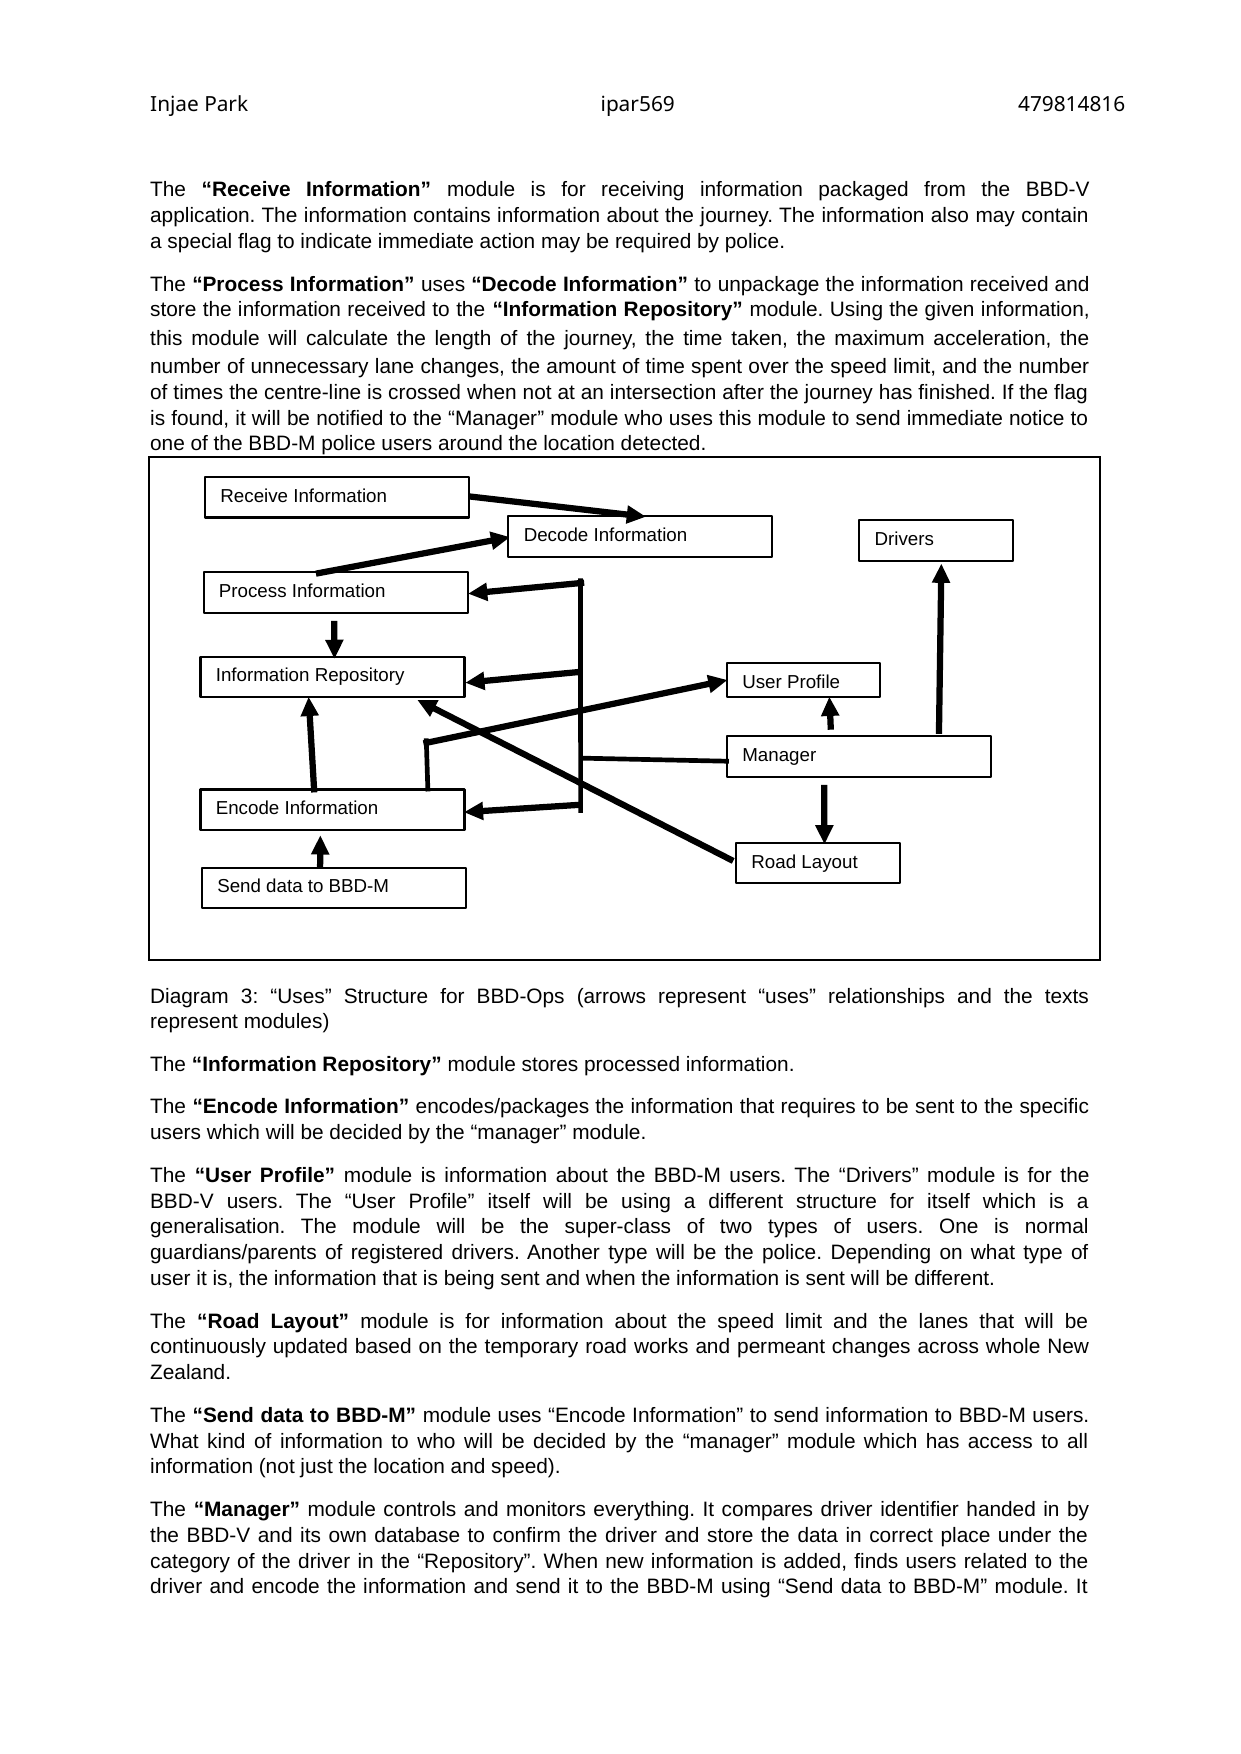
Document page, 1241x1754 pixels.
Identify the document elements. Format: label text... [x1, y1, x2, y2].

text Diagram 3: “Uses” Structure for BBD-Ops (arrows represent “uses” relationships and the texts represent modules) [150, 961, 1090, 1033]
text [150, 1497, 1090, 1598]
text The “User Profile” module is information about the BBD-M users. The “Drivers” module is for the BBD-V users. The “User Profile” itself will be using a different structure for itself which is a generalisation. The module will be the super-class of two types of users. One is normal guardians/parents of registered drivers. Another type will be the police. Depending on what type of user it is, the information that is being sent and when the information is sent will be different. [150, 1163, 1090, 1290]
text The “Send data to BBD-M” module uses “Encode Information” to send information to BBD-M users. What kind of information to who will be decided by the “manager” module which has access to all information (not just the location and speed). [150, 1403, 1090, 1478]
text The “Encode Information” encodes/packages the information that requires to be sent to the specific users which will be decided by the “manager” module. [150, 1094, 1090, 1144]
text The “Road Layout” module is for information about the speed limit and the lanes that will be continuously updated based on the temporary road works and permeant changes across whole New Zealand. [150, 1308, 1090, 1384]
text The “Process Information” uses “Decode Information” to unpackage the information received and store the information received to the “Information Repository” module. Using the given information, this module will calculate the length of the journey, the time taken, the maximum acceleration, the number of unnecessary lane changes, the amount of time spent over the speed limit, and the number of times the centre-line is crossed when not at an intersection after the journey has finished. If the flag is found, it will be notified to the “Manager” module who uses this module to send immediate notice to one of the BBD-M police users around the location detected. [150, 271, 1090, 455]
text The “Receive Information” module is for receiving information packaged from the BBD-V application. The information contains information about the journey. The information also may contain a special flag to indicate immediate action may be required by police. [150, 177, 1090, 253]
text The “Information Repository” module stores processed information. [150, 1052, 1090, 1076]
